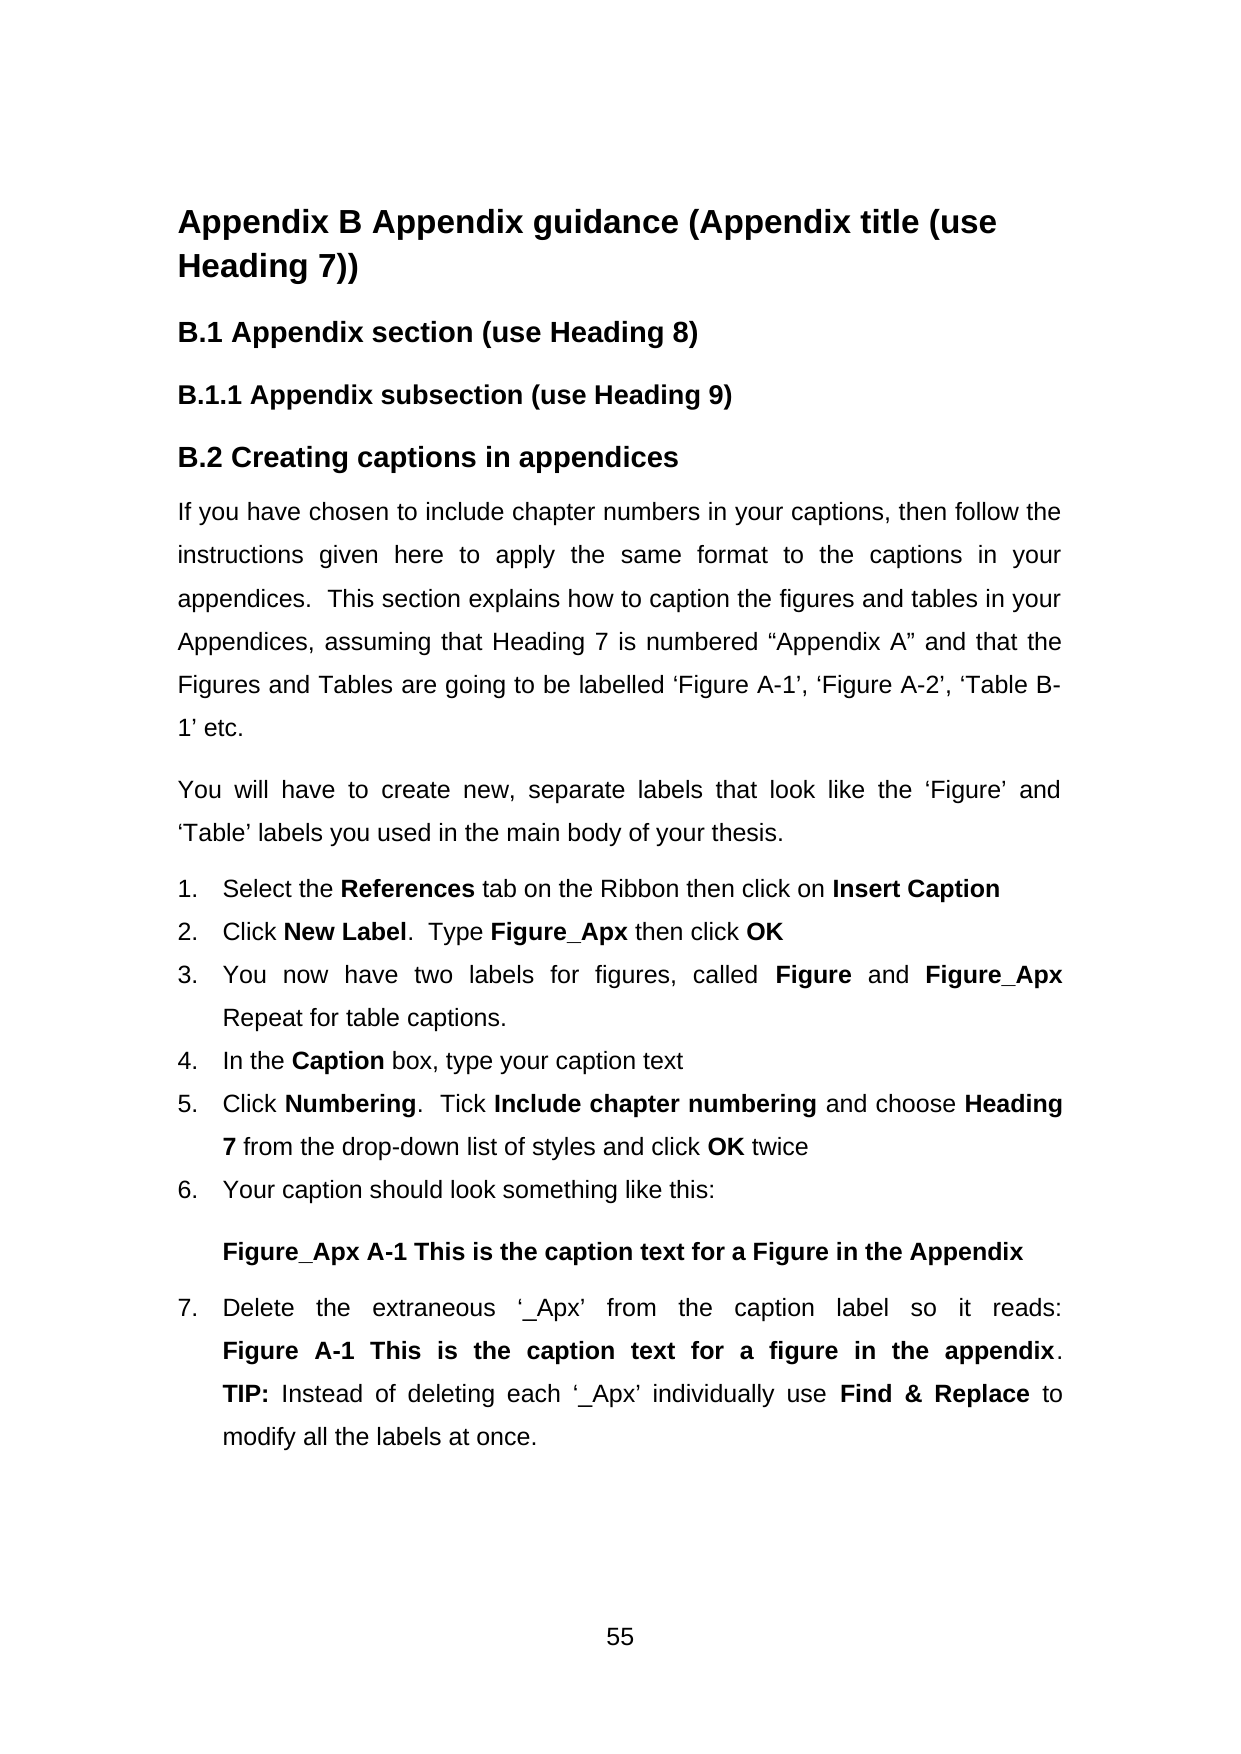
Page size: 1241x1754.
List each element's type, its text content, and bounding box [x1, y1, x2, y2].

list Your caption should look something like this: [177, 1175, 1063, 1204]
text If you have chosen to include chapter numbers in your captions, then follow the instructions given here to apply the same format to the captions in your appendices. This section explains how to caption the figures and tables in your Appendices, assuming that Heading 7 is numbered “Appendix A” and that the Figures and Tables are going to be labelled ‘Figure A-1’, ‘Figure A-2’, ‘Table B-1’ etc. [177, 497, 1063, 742]
subtitle Appendix guidance (Appendix title (use Heading 7)) [177, 202, 1063, 285]
text Figure_Apx A-1 This is the caption text for a Figure in the Appendix [222, 1237, 1063, 1266]
subtitle Creating captions in appendices [177, 440, 1063, 473]
list Delete the extraneous ‘_Apx’ from the caption label so it reads: Figure A-1 This is the caption text for a figure in the appendix. TIP: Instead of deleting each ‘_Apx’ individually use Find & Replace to modify all the labels at once. [177, 1293, 1063, 1451]
subtitle Appendix section (use Heading 8) [177, 316, 1063, 349]
text You will have to create new, separate labels that look like the ‘Figure’ and ‘Table’ labels you used in the main body of your thesis. [177, 775, 1063, 847]
list In the Caption box, type your caption text [177, 1046, 1063, 1075]
list Click Numbering. Tick Include chapter numbering and choose Heading 7 from the drop-down list of styles and click OK twice [177, 1089, 1063, 1161]
list You now have two labels for figures, called Figure and Figure_Apx Repeat for table captions. [177, 960, 1063, 1032]
subtitle Appendix subsection (use Heading 9) [177, 379, 1063, 410]
list Select the References tab on the Ribbon then click on Insert Caption [177, 873, 1063, 902]
list Click New Label. Type Figure_Apx then click OK [177, 917, 1063, 945]
